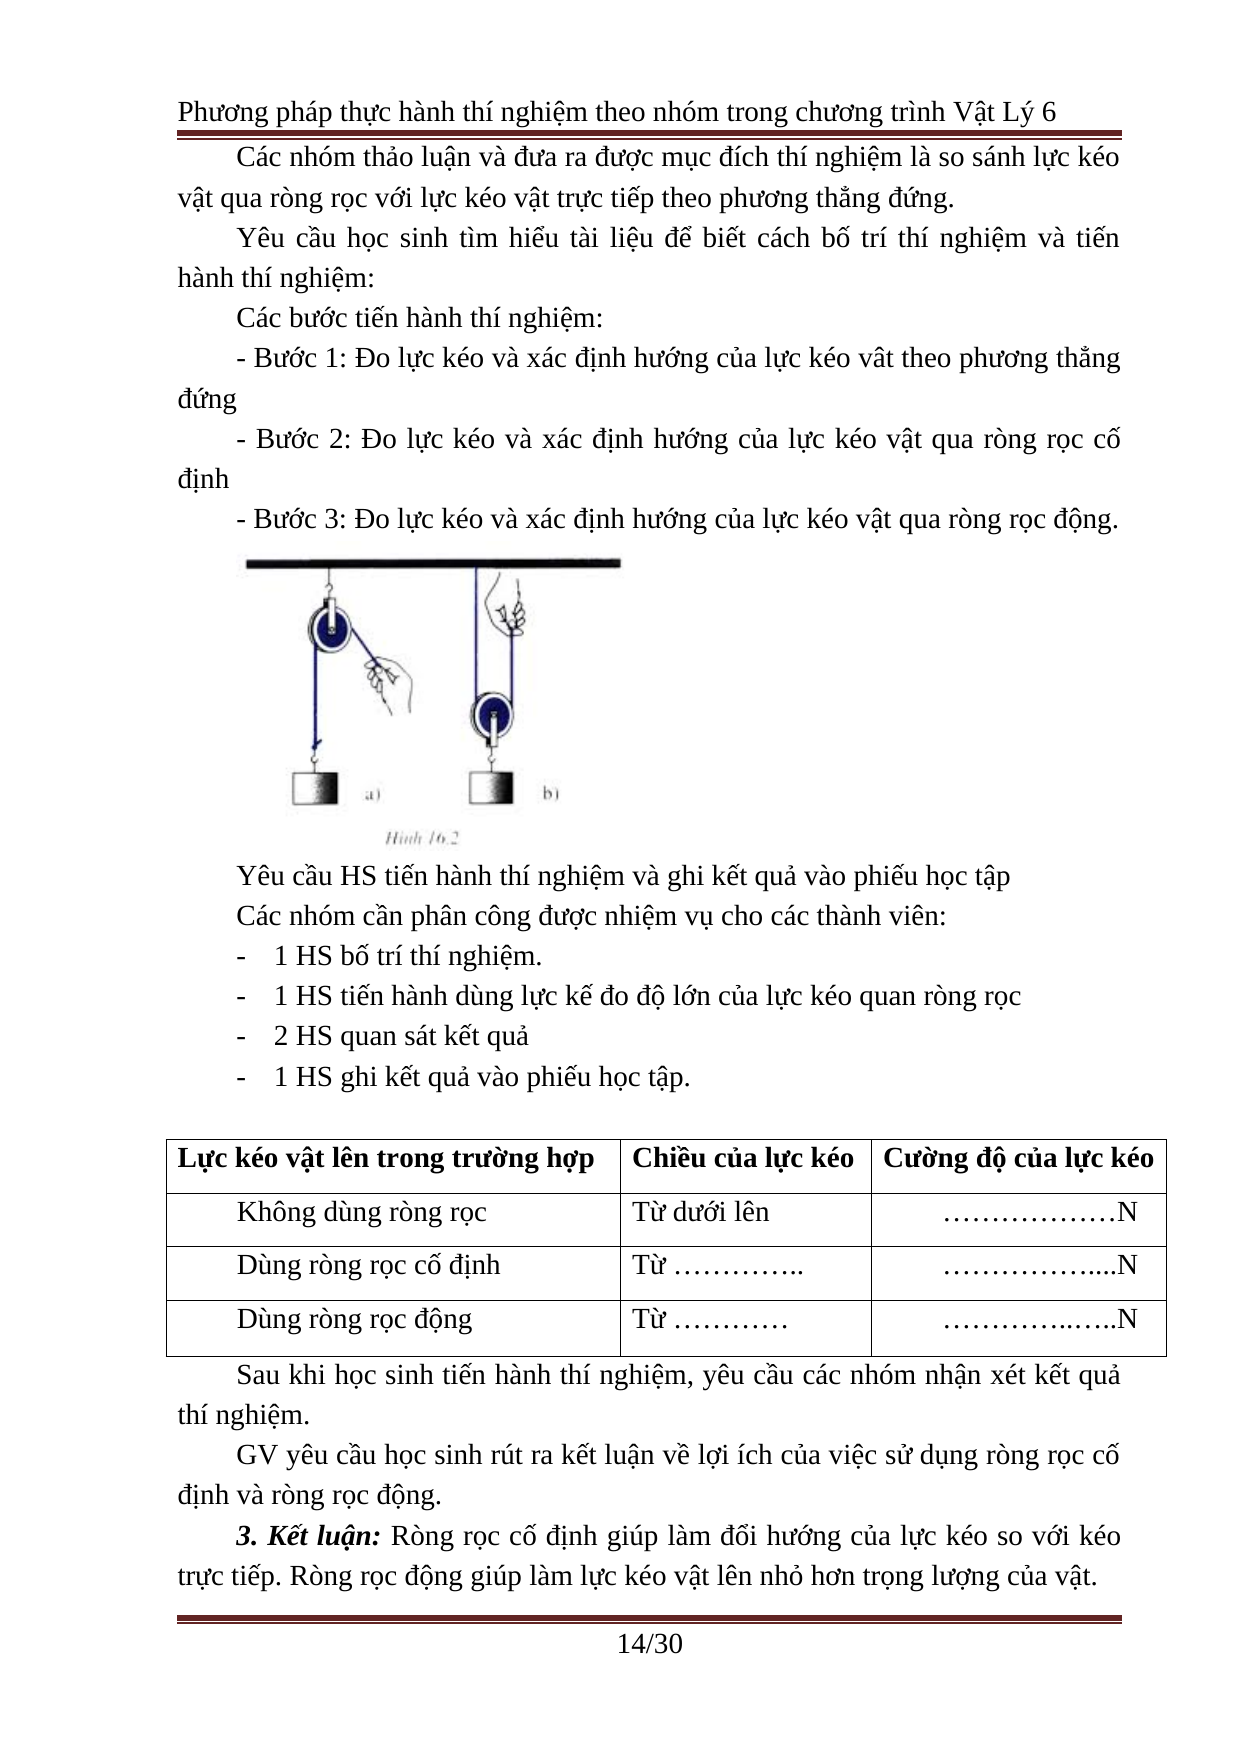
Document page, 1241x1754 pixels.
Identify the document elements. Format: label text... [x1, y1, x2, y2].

table_cell …………..…..N [872, 1301, 1166, 1356]
table_cell Từ dưới lên [621, 1194, 871, 1246]
table_cell Từ ………….. [621, 1247, 871, 1300]
text Các bước tiến hành thí nghiệm: [177, 300, 1122, 334]
text - Bước 3: Đo lực kéo và xác định hướng của lực kéo vật qua ròng rọc động. [177, 501, 1122, 535]
list 2 HS quan sát kết quả [236, 1018, 1122, 1052]
table_cell Không dùng ròng rọc [167, 1194, 620, 1246]
text - Bước 1: Đo lực kéo và xác định hướng của lực kéo vât theo phương thẳng đứng [177, 341, 1122, 414]
table_cell Dùng ròng rọc động [167, 1301, 620, 1356]
table_cell Từ ………… [621, 1301, 871, 1356]
table_header Chiều của lực kéo [621, 1140, 871, 1193]
text 3. Kết luận: Ròng rọc cố định giúp làm đổi hướng của lực kéo so với kéo trực tiếp. Ròng rọc động giúp làm lực kéo vật lên nhỏ hơn trọng lượng của vật. [177, 1518, 1122, 1591]
table_cell ………………N [872, 1194, 1166, 1246]
text Sau khi học sinh tiến hành thí nghiệm, yêu cầu các nhóm nhận xét kết quả thí nghiệm. [177, 1357, 1122, 1431]
table_header Cường độ của lực kéo [872, 1140, 1166, 1193]
text Yêu cầu HS tiến hành thí nghiệm và ghi kết quả vào phiếu học tập [177, 858, 1122, 891]
list 1 HS bố trí thí nghiệm. [236, 938, 1122, 972]
text Các nhóm thảo luận và đưa ra được mục đích thí nghiệm là so sánh lực kéo vật qua ròng rọc với lực kéo vật trực tiếp theo phương thẳng đứng. [177, 140, 1122, 213]
list 1 HS tiến hành dùng lực kế đo độ lớn của lực kéo quan ròng rọc [236, 978, 1122, 1012]
text GV yêu cầu học sinh rút ra kết luận về lợi ích của việc sử dụng ròng rọc cố định và ròng rọc động. [177, 1437, 1122, 1511]
table_cell ……………....N [872, 1247, 1166, 1300]
text Yêu cầu học sinh tìm hiểu tài liệu để biết cách bố trí thí nghiệm và tiến hành thí nghiệm: [177, 220, 1122, 294]
text Các nhóm cần phân công được nhiệm vụ cho các thành viên: [177, 898, 1122, 931]
table_header Lực kéo vật lên trong trường hợp [167, 1140, 620, 1193]
text - Bước 2: Đo lực kéo và xác định hướng của lực kéo vật qua ròng rọc cố định [177, 421, 1122, 495]
table_cell Dùng ròng rọc cố định [167, 1247, 620, 1300]
list 1 HS ghi kết quả vào phiếu học tập. [236, 1059, 1122, 1092]
picture [236, 541, 635, 851]
